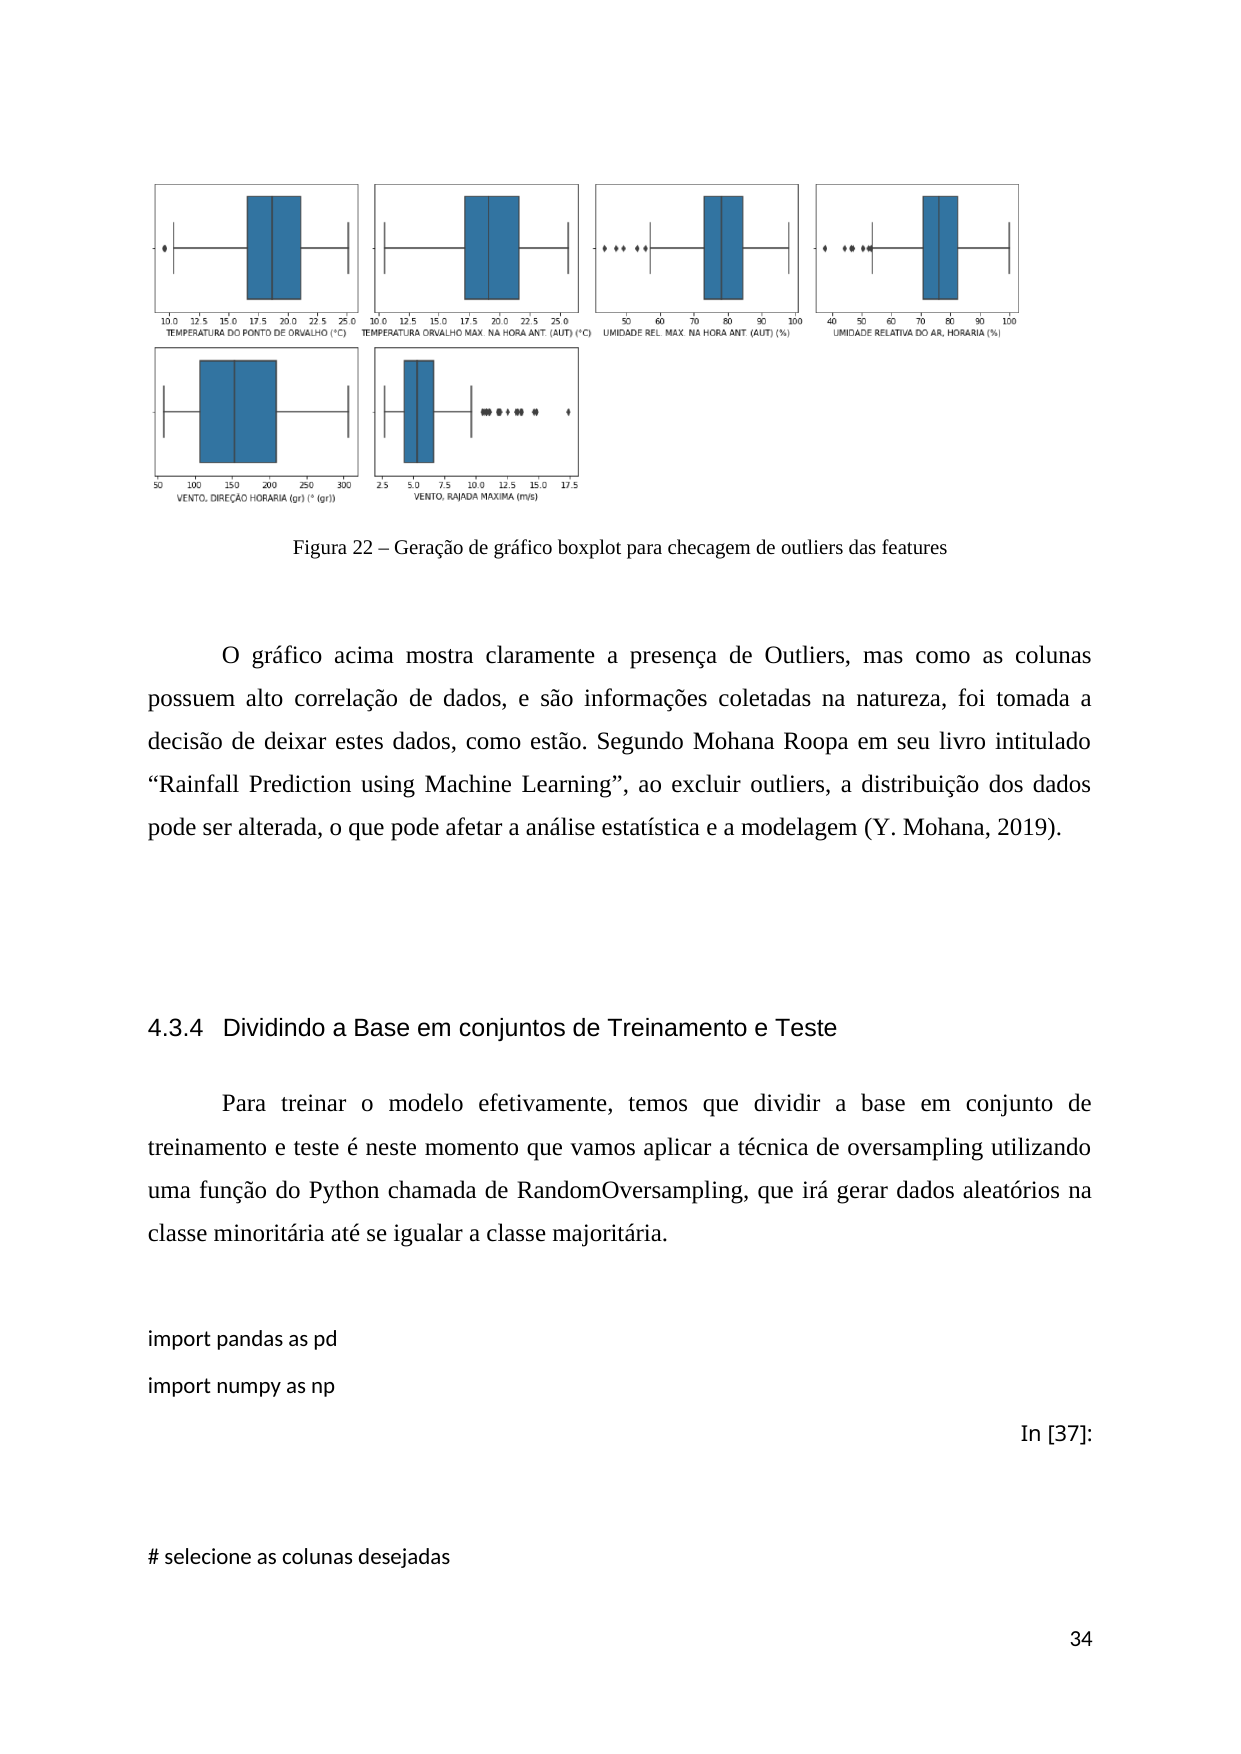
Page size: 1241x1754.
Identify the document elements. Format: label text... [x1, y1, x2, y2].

text O gráfico acima mostra claramente a presença de Outliers, mas como as colunas possuem alto correlação de dados, e são informações coletadas na natureza, foi tomada a decisão de deixar estes dados, como estão. Segundo Mohana Roopa em seu livro intitulado “Rainfall Prediction using Machine Learning”, ao excluir outliers, a distribuição dos dados pode ser alterada, o que pode afetar a análise estatística e a modelagem (Y. Mohana, 2019). [148, 640, 1092, 841]
subtitle Dividindo a Base em conjuntos de Treinamento e Teste [148, 1013, 1092, 1042]
text Para treinar o modelo efetivamente, temos que dividir a base em conjunto de treinamento e teste é neste momento que vamos aplicar a técnica de oversampling utilizando uma função do Python chamada de RandomOversampling, que irá gerar dados aleatórios na classe minoritária até se igualar a classe majoritária. [148, 1088, 1092, 1247]
text # selecione as colunas desejadas [148, 1542, 1092, 1570]
text import numpy as np [148, 1371, 1092, 1399]
text import pandas as pd [148, 1324, 1092, 1352]
picture [147, 177, 1034, 517]
text Figura 22 – Geração de gráfico boxplot para checagem de outliers das features [148, 535, 1092, 559]
text In [37]: [148, 1418, 1092, 1448]
